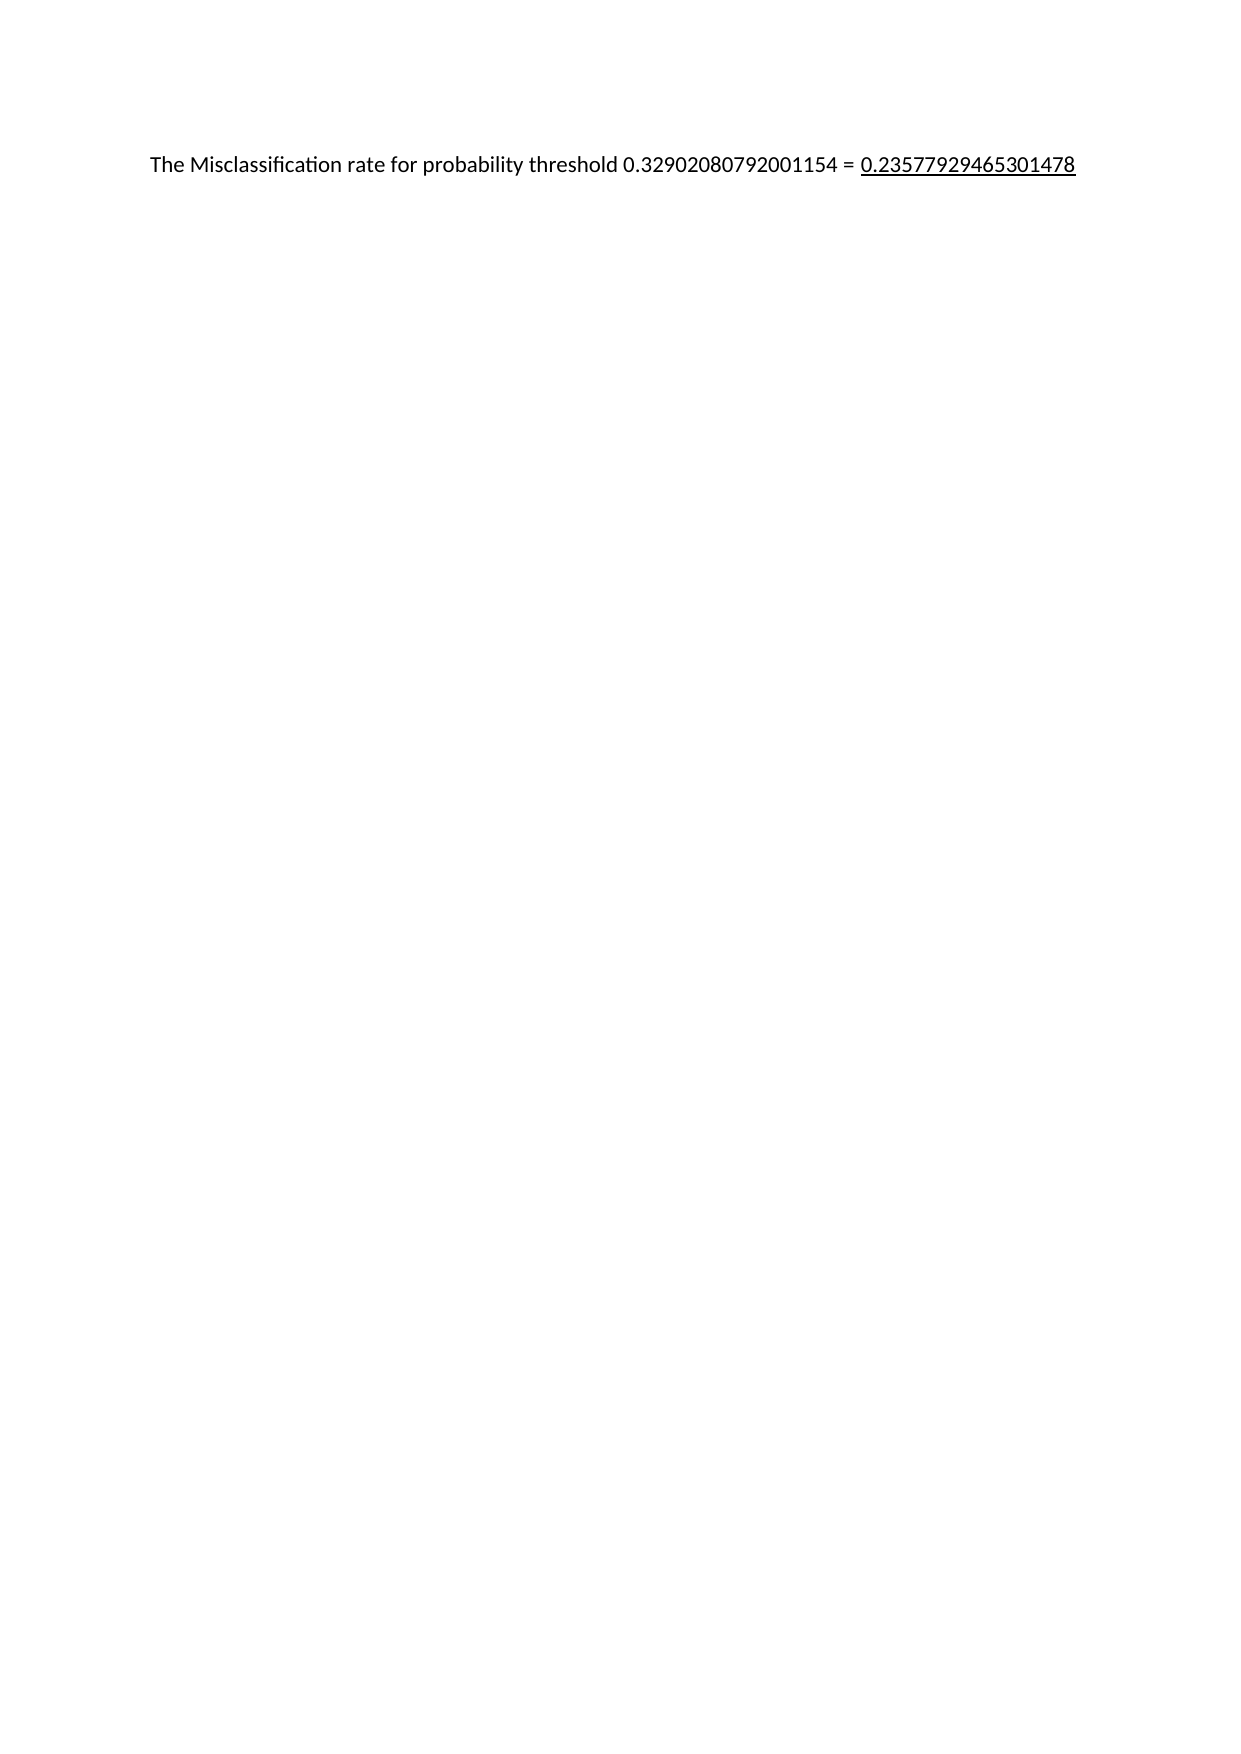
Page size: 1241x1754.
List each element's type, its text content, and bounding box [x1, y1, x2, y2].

text The Misclassification rate for probability threshold 0.32902080792001154 = 0.23577929465301478 [150, 150, 1090, 178]
